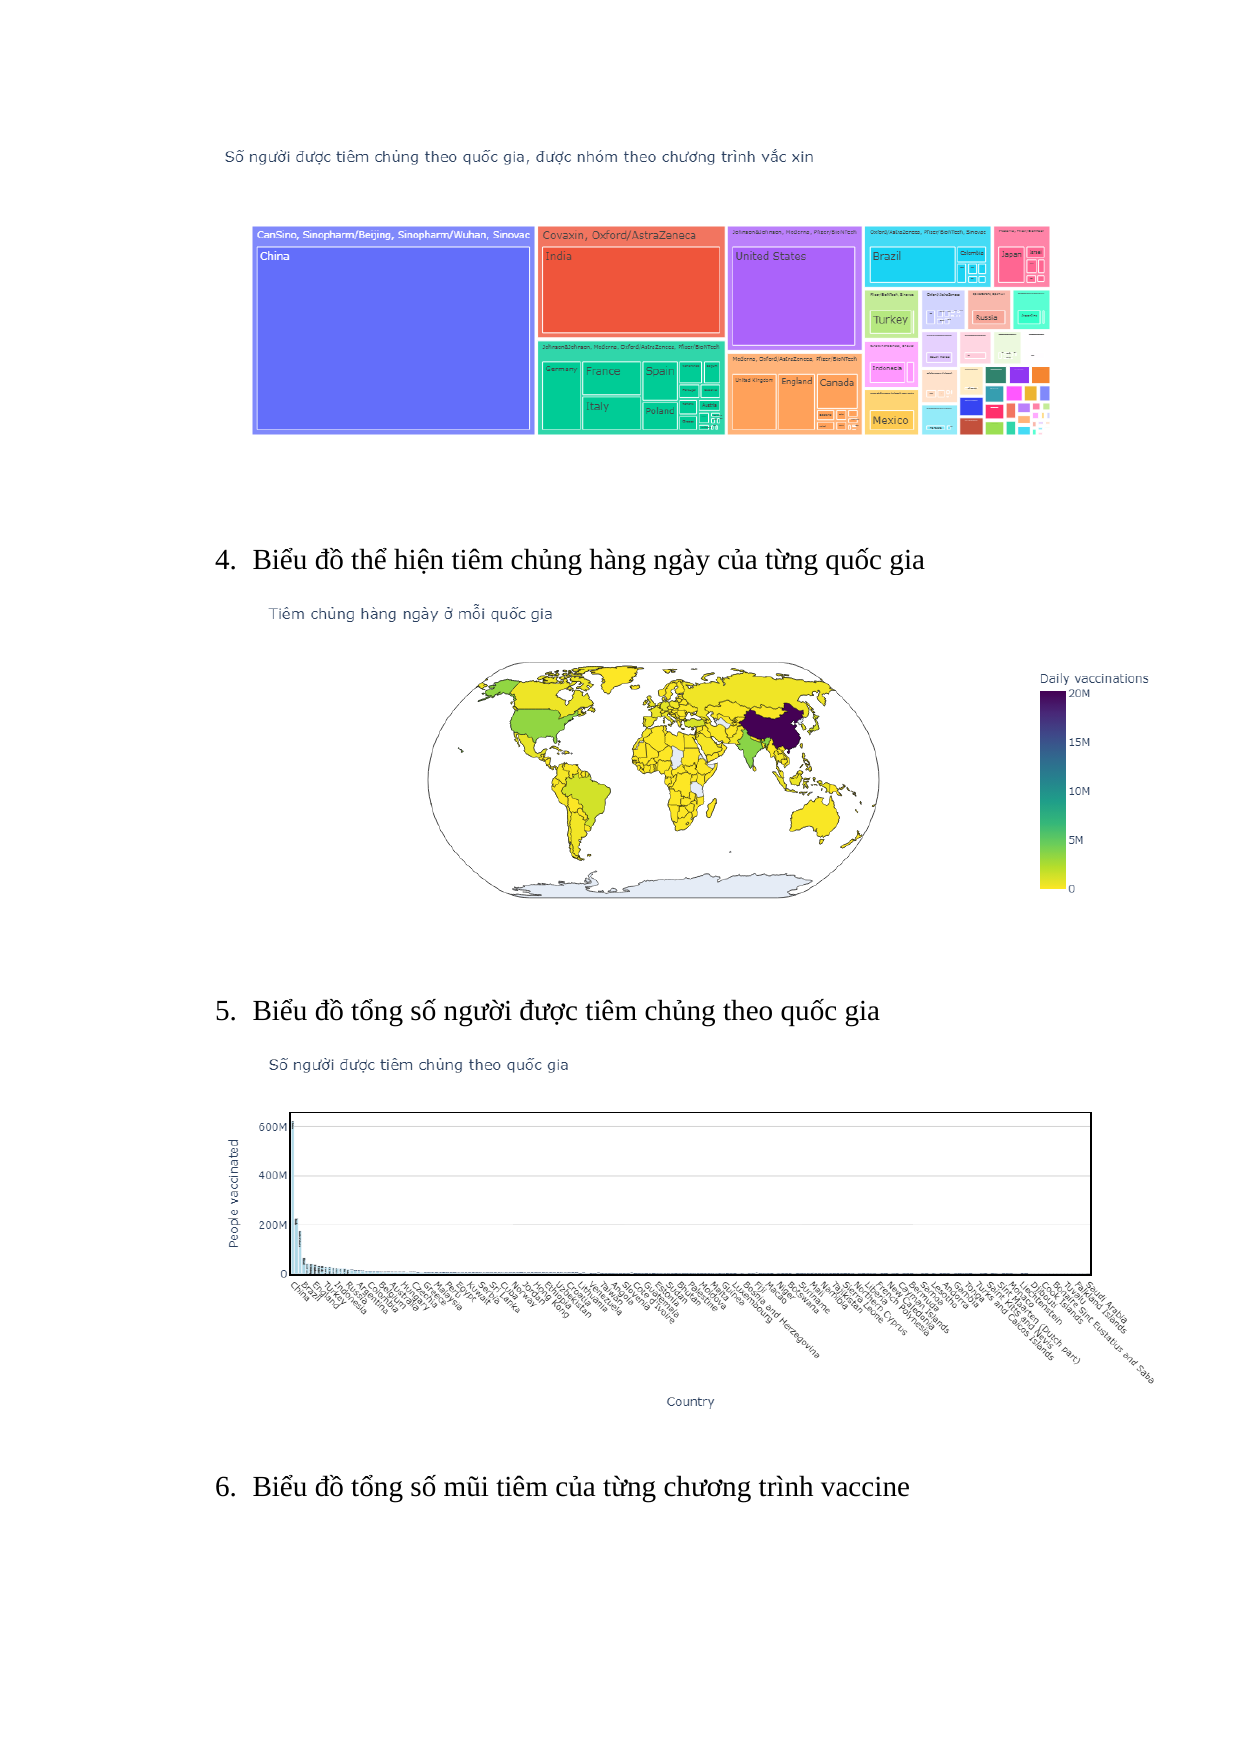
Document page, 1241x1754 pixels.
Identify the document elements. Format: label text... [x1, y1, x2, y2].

list Biểu đồ tổng số mũi tiêm của từng chương trình vaccine [215, 1469, 1122, 1503]
picture [221, 575, 1167, 967]
list Biểu đồ thể hiện tiêm chủng hàng ngày của từng quốc gia [215, 542, 1122, 576]
picture [221, 1026, 1167, 1417]
picture [177, 118, 1123, 509]
list Biểu đồ tổng số người được tiêm chủng theo quốc gia [215, 993, 1122, 1026]
